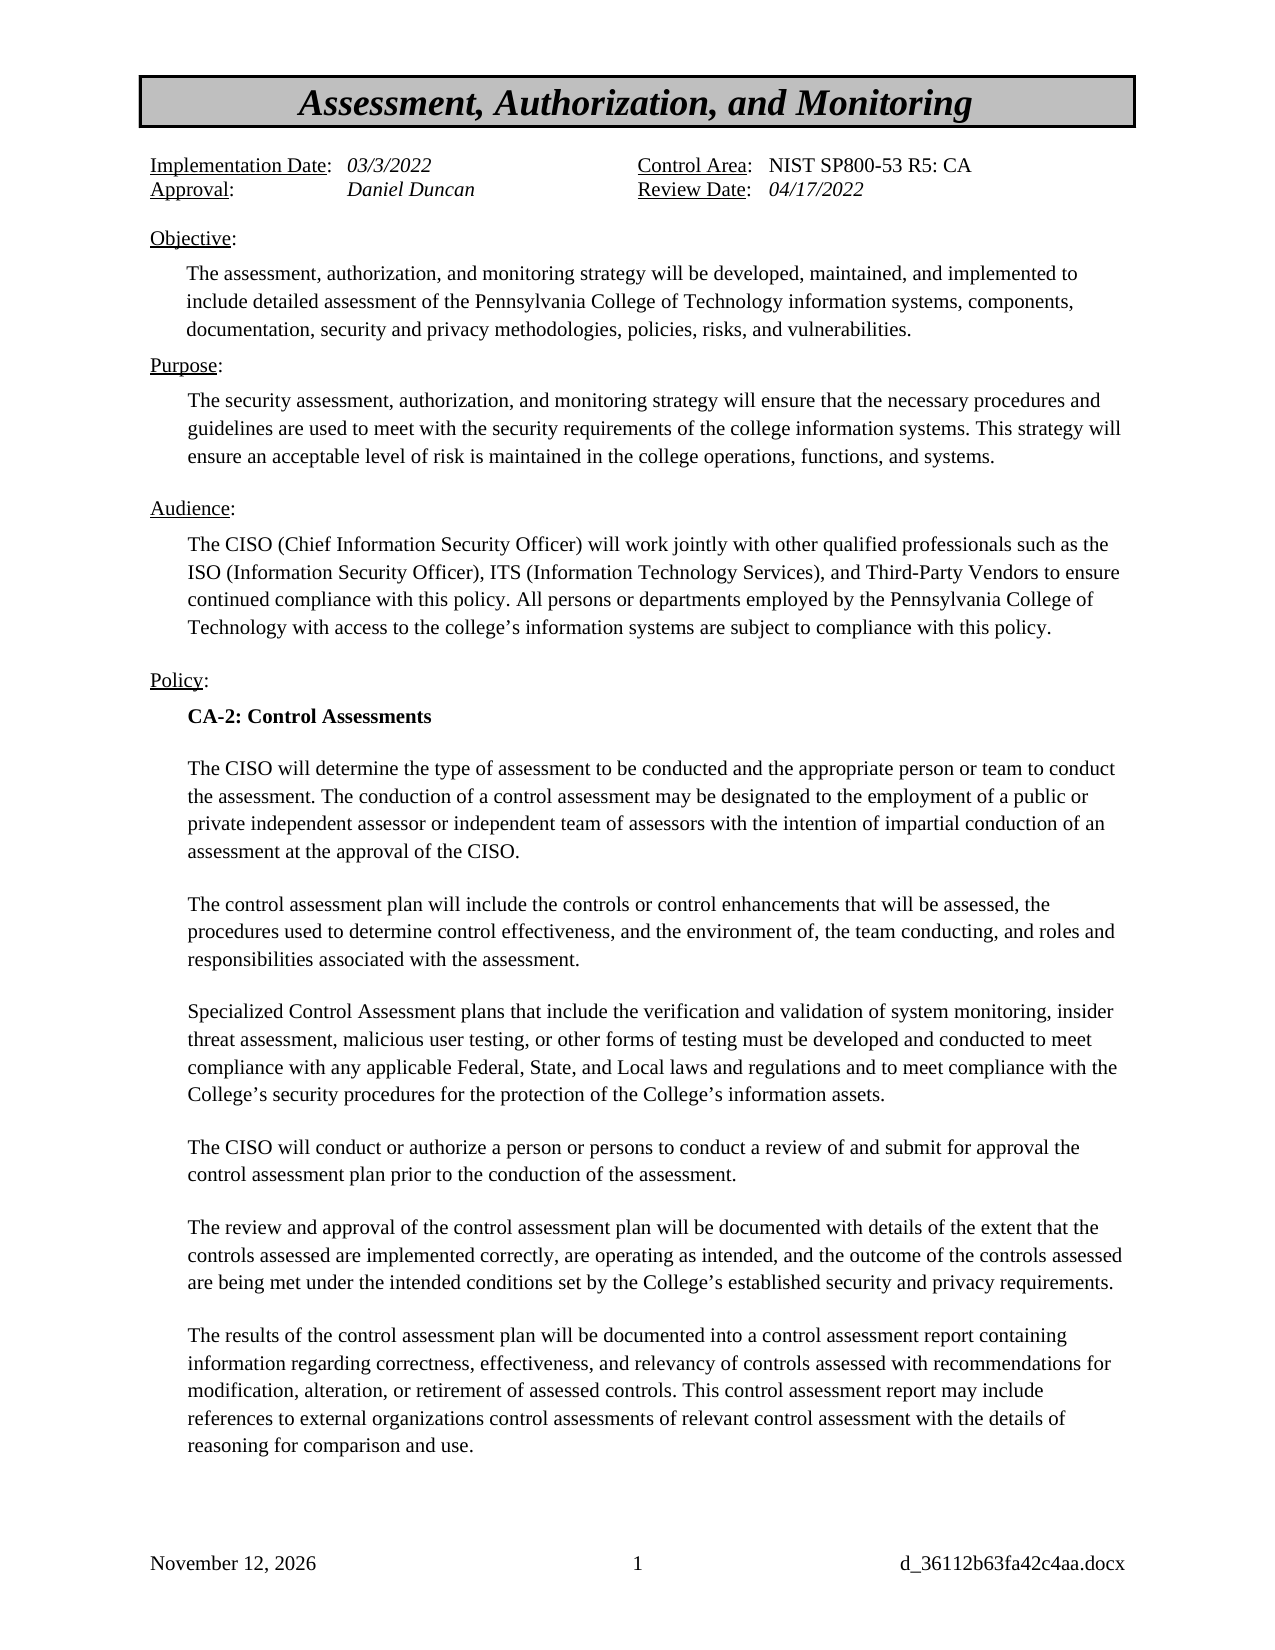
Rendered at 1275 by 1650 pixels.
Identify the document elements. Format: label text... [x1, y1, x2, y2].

text The security assessment, authorization, and monitoring strategy will ensure that the necessary procedures and guidelines are used to meet with the security requirements of the college information systems. This strategy will ensure an acceptable level of risk is maintained in the college operations, functions, and systems. [187, 388, 1125, 468]
text Audience: [150, 496, 1125, 520]
text The review and approval of the control assessment plan will be documented with details of the extent that the controls assessed are implemented correctly, are operating as intended, and the outcome of the controls assessed are being met under the intended conditions set by the College’s established security and privacy requirements. [187, 1215, 1125, 1294]
text Approval: Daniel Duncan Review Date: 04/17/2022 [150, 177, 1125, 201]
text The assessment, authorization, and monitoring strategy will be developed, maintained, and implemented to include detailed assessment of the Pennsylvania College of Technology information systems, components, documentation, security and privacy methodologies, policies, risks, and vulnerabilities. [186, 261, 1125, 341]
text The results of the control assessment plan will be documented into a control assessment report containing information regarding correctness, effectiveness, and relevancy of controls assessed with recommendations for modification, alteration, or retirement of assessed controls. This control assessment report may include references to external organizations control assessments of relevant control assessment with the details of reasoning for comparison and use. [187, 1323, 1125, 1457]
text Policy: [150, 668, 1125, 692]
text Specialized Control Assessment plans that include the verification and validation of system monitoring, insider threat assessment, malicious user testing, or other forms of testing must be developed and conducted to meet compliance with any applicable Federal, State, and Local laws and regulations and to meet compliance with the College’s security procedures for the protection of the College’s information assets. [187, 999, 1125, 1106]
text Implementation Date: 03/3/2022 Control Area: NIST SP800-53 R5: CA [150, 153, 1125, 177]
text The control assessment plan will include the controls or control enhancements that will be assessed, the procedures used to determine control effectiveness, and the environment of, the team conducting, and roles and responsibilities associated with the assessment. [187, 892, 1125, 971]
text Purpose: [150, 352, 1125, 377]
text The CISO will conduct or authorize a person or persons to conduct a review of and submit for approval the control assessment plan prior to the conduction of the assessment. [187, 1135, 1125, 1186]
text The CISO (Chief Information Security Officer) will work jointly with other qualified professionals such as the ISO (Information Security Officer), ITS (Information Technology Services), and Third-Party Vendors to ensure continued compliance with this policy. All persons or departments employed by the Pennsylvania College of Technology with access to the college’s information systems are subject to compliance with this policy. [187, 532, 1125, 639]
text CA-2: Control Assessments [187, 703, 1125, 728]
text Objective: [150, 225, 1125, 249]
text The CISO will determine the type of assessment to be conducted and the appropriate person or team to conduct the assessment. The conduction of a control assessment may be designated to the employment of a public or private independent assessor or independent team of assessors with the intention of impartial conduction of an assessment at the approval of the CISO. [187, 756, 1125, 863]
